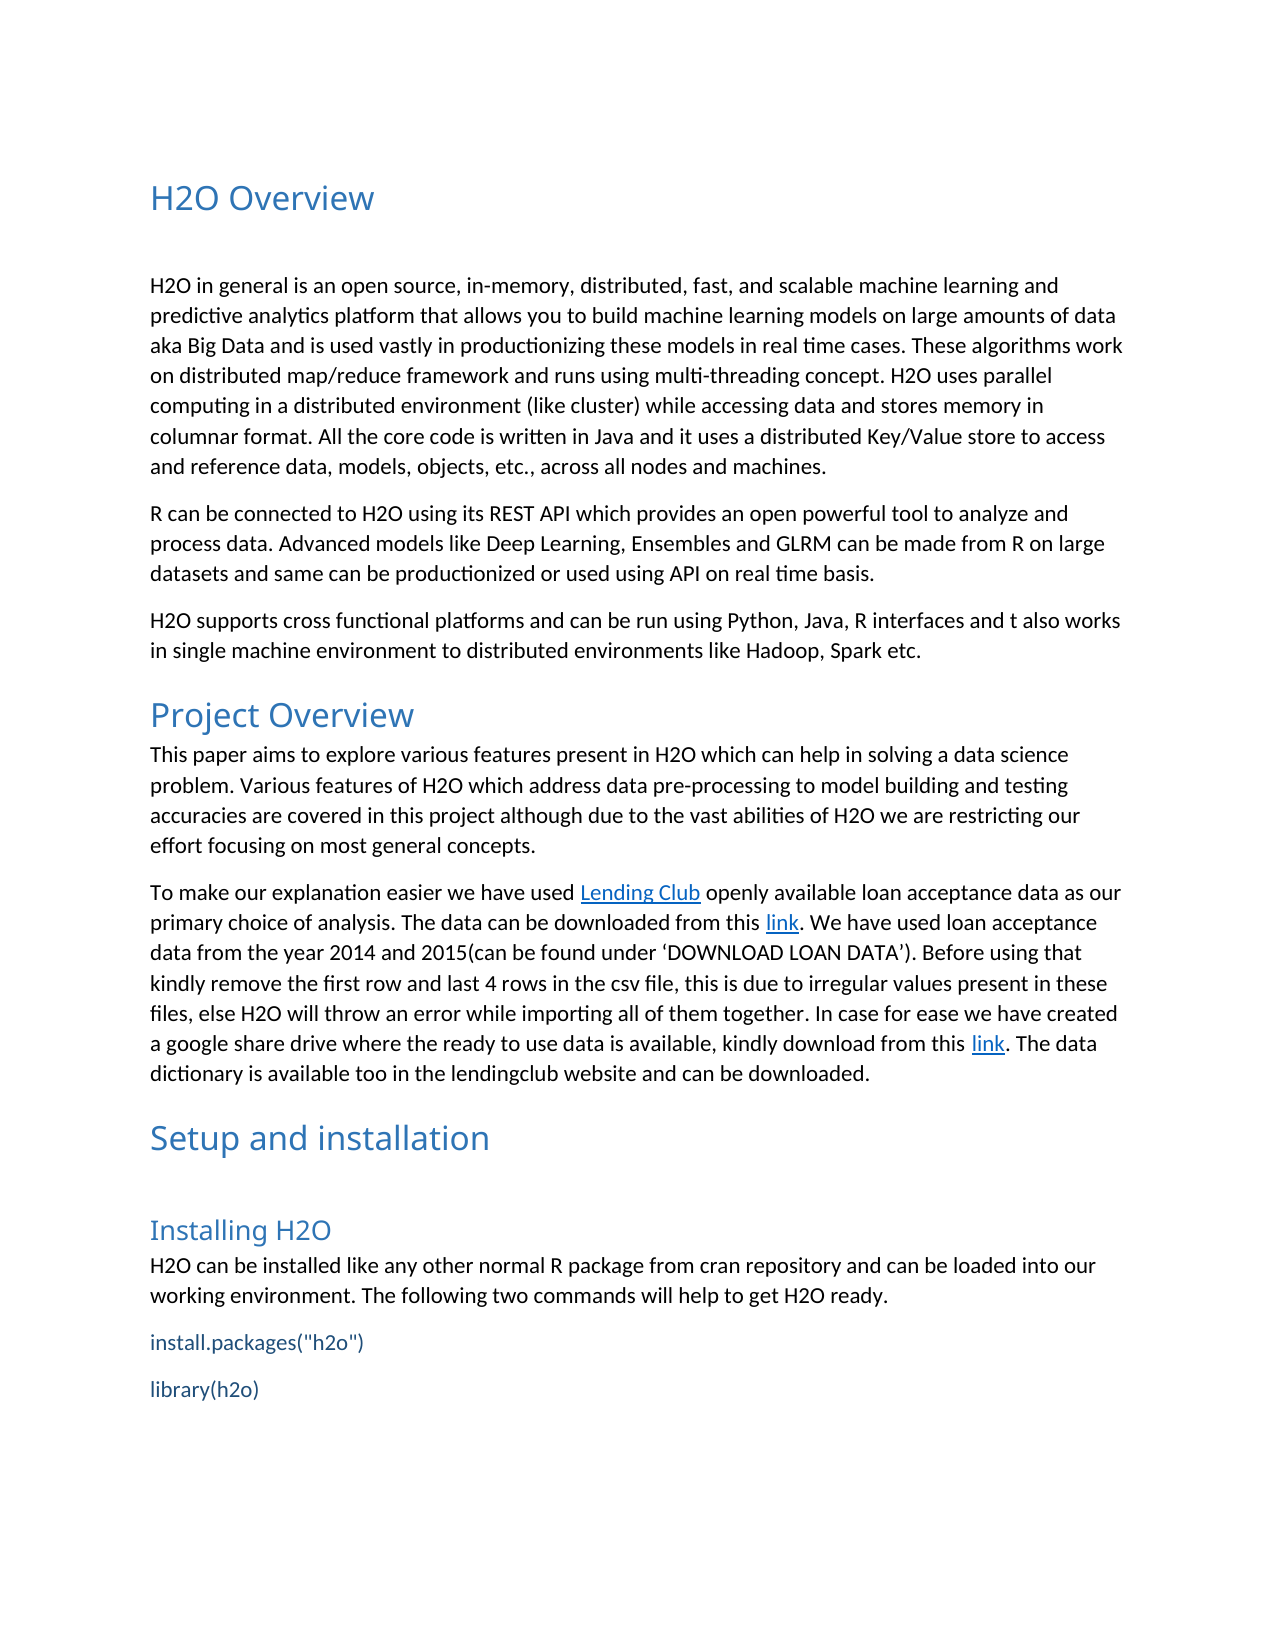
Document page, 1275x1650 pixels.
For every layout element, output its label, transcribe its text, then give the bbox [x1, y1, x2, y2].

subtitle H2O Overview [150, 175, 1125, 220]
subtitle Installing H2O [150, 1212, 1125, 1248]
subtitle Setup and installation [150, 1114, 1125, 1160]
text install.packages("h2o") [150, 1328, 1125, 1357]
text This paper aims to explore various features present in H2O which can help in solving a data science problem. Various features of H2O which address data pre-processing to model building and testing accuracies are covered in this project although due to the vast abilities of H2O we are restricting our effort focusing on most general concepts. [150, 741, 1125, 859]
text R can be connected to H2O using its REST API which provides an open powerful tool to analyze and process data. Advanced models like Deep Learning, Ensembles and GLRM can be made from R on large datasets and same can be productionized or used using API on real time basis. [150, 499, 1125, 587]
text To make our explanation easier we have used Lending Club openly available loan acceptance data as our primary choice of analysis. The data can be downloaded from this link. We have used loan acceptance data from the year 2014 and 2015(can be found under ‘DOWNLOAD LOAN DATA’). Before using that kindly remove the first row and last 4 rows in the csv file, this is due to irregular values present in these files, else H2O will throw an error while importing all of them together. In case for ease we have created a google share drive where the ready to use data is available, kindly download from this link. The data dictionary is available too in the lendingclub website and can be downloaded. [150, 878, 1125, 1087]
text H2O supports cross functional platforms and can be run using Python, Java, R interfaces and t also works in single machine environment to distributed environments like Hadoop, Spark etc. [150, 606, 1125, 664]
text H2O in general is an open source, in-memory, distributed, fast, and scalable machine learning and predictive analytics platform that allows you to build machine learning models on large amounts of data aka Big Data and is used vastly in productionizing these models in real time cases. These algorithms work on distributed map/reduce framework and runs using multi-threading concept. H2O uses parallel computing in a distributed environment (like cluster) while accessing data and stores memory in columnar format. All the core code is written in Java and it uses a distributed Key/Value store to access and reference data, models, objects, etc., across all nodes and machines. [150, 271, 1125, 480]
text H2O can be installed like any other normal R package from cran repository and can be loaded into our working environment. The following two commands will help to get H2O ready. [150, 1251, 1125, 1310]
text library(h2o) [150, 1375, 1125, 1403]
subtitle Project Overview [150, 692, 1125, 737]
